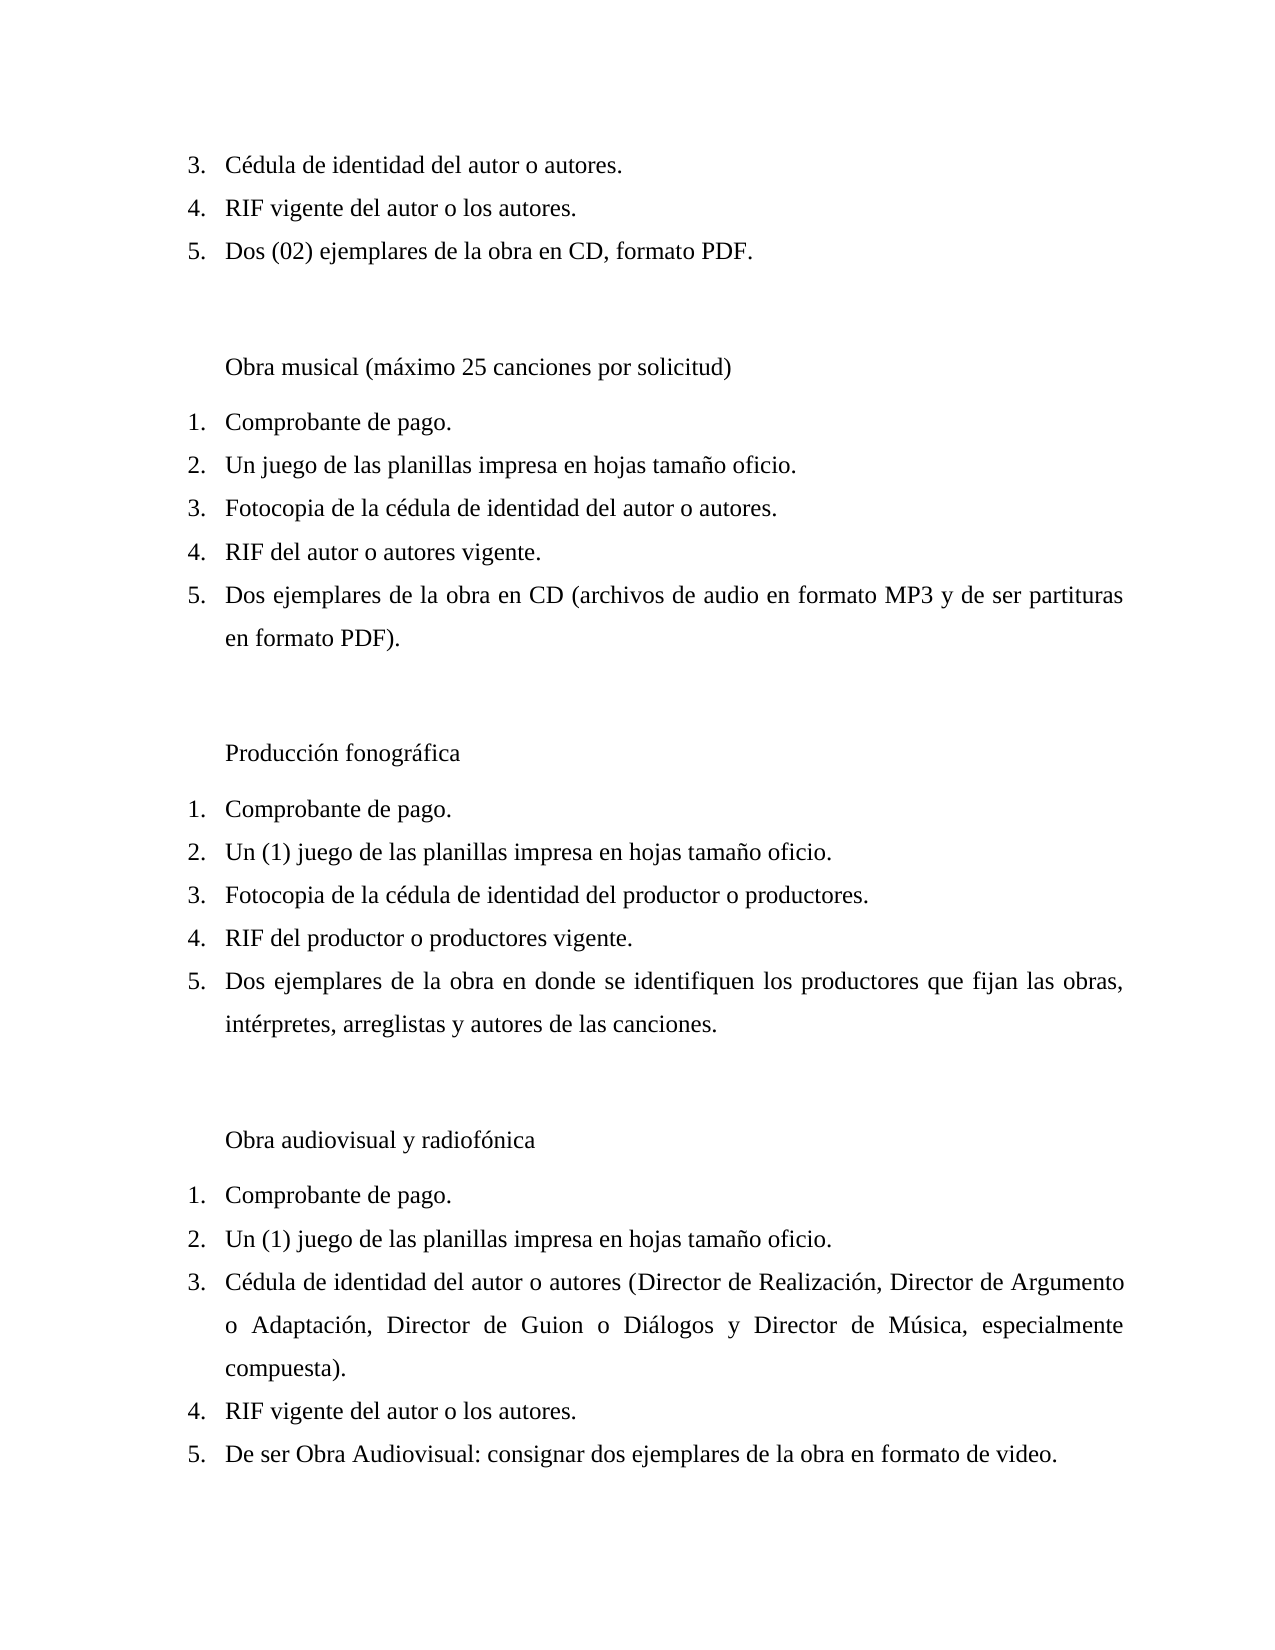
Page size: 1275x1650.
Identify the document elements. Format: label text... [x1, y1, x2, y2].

text Producción fonográfica [150, 738, 1125, 767]
list Dos (02) ejemplares de la obra en CD, formato PDF. [187, 236, 1125, 265]
list Cédula de identidad del autor o autores. [187, 150, 1125, 179]
list Un (1) juego de las planillas impresa en hojas tamaño oficio. [187, 837, 1125, 866]
list Comprobante de pago. [187, 1181, 1125, 1209]
list RIF del productor o productores vigente. [187, 923, 1125, 952]
list De ser Obra Audiovisual: consignar dos ejemplares de la obra en formato de video. [187, 1439, 1125, 1468]
list Dos ejemplares de la obra en donde se identifiquen los productores que fijan las obras, intérpretes, arreglistas y autores de las canciones. [187, 966, 1125, 1038]
list Un juego de las planillas impresa en hojas tamaño oficio. [187, 450, 1125, 479]
list Cédula de identidad del autor o autores (Director de Realización, Director de Argumento o Adaptación, Director de Guion o Diálogos y Director de Música, especialmente compuesta). [187, 1267, 1125, 1382]
list Comprobante de pago. [187, 794, 1125, 823]
list Comprobante de pago. [187, 407, 1125, 436]
text Obra musical (máximo 25 canciones por solicitud) [150, 352, 1125, 380]
list Fotocopia de la cédula de identidad del productor o productores. [187, 880, 1125, 909]
list RIF vigente del autor o los autores. [187, 193, 1125, 222]
text Obra audiovisual y radiofónica [150, 1125, 1125, 1154]
list Un (1) juego de las planillas impresa en hojas tamaño oficio. [187, 1224, 1125, 1252]
list Fotocopia de la cédula de identidad del autor o autores. [187, 493, 1125, 522]
list Dos ejemplares de la obra en CD (archivos de audio en formato MP3 y de ser partituras en formato PDF). [187, 580, 1125, 652]
list RIF vigente del autor o los autores. [187, 1396, 1125, 1425]
list RIF del autor o autores vigente. [187, 537, 1125, 565]
